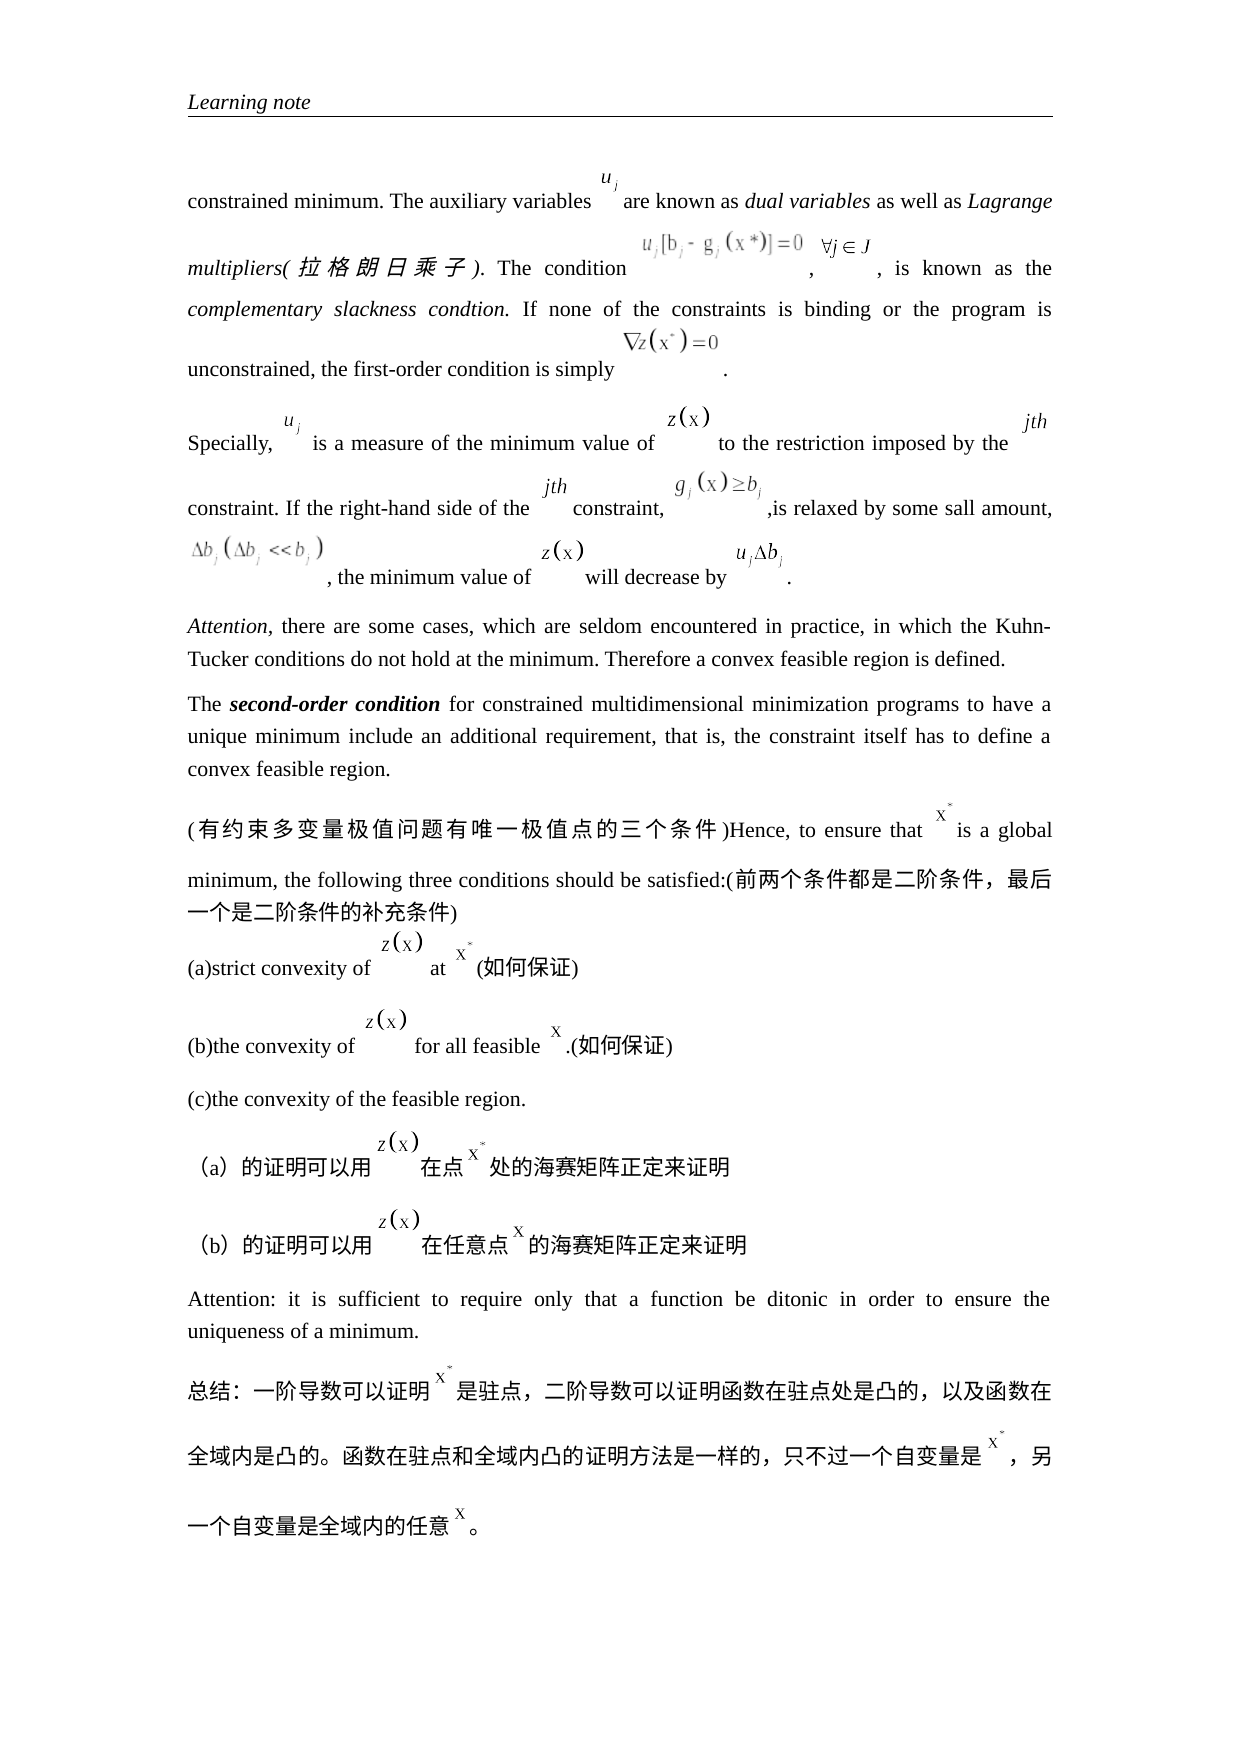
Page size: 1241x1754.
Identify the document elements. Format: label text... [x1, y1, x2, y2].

text The second-order condition for constrained multidimensional minimization programs to have a unique minimum include an additional requirement, that is, the constraint itself has to define a convex feasible region. [187, 687, 1053, 784]
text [187, 162, 1053, 389]
text Attention: it is sufficient to require only that a function be ditonic in order to ensure the uniqueness of a minimum. [187, 1282, 1053, 1347]
text (b)the convexity of for all feasible .(如何保证) [187, 1004, 1053, 1069]
text 总结：一阶导数可以证明是驻点，二阶导数可以证明函数在驻点处是凸的，以及函数在全域内是凸的。函数在驻点和全域内凸的证明方法是一样的，只不过一个自变量是，另一个自变量是全域内的任意。 [187, 1359, 1053, 1554]
text Attention, there are some cases, which are seldom encountered in practice, in which the Kuhn-Tucker conditions do not hold at the minimum. Therefore a convex feasible region is defined. [187, 609, 1053, 674]
text (有约束多变量极值问题有唯一极值点的三个条件)Hence, to ensure that is a global minimum, the following three conditions should be satisfied:(前两个条件都是二阶条件，最后一个是二阶条件的补充条件) (a)strict convexity of at (如何保证) [187, 797, 1053, 992]
text (c)the convexity of the feasible region. [187, 1082, 1053, 1114]
text （a）的证明可以用在点处的海赛矩阵正定来证明 [187, 1127, 1053, 1192]
text （b）的证明可以用在任意点的海赛矩阵正定来证明 [187, 1204, 1053, 1269]
text Specially, is a measure of the minimum value of to the restriction imposed by the constraint. If the right-hand side of the constraint, ,is relaxed by some sall amount, , the minimum value of will decrease by . [187, 402, 1053, 597]
